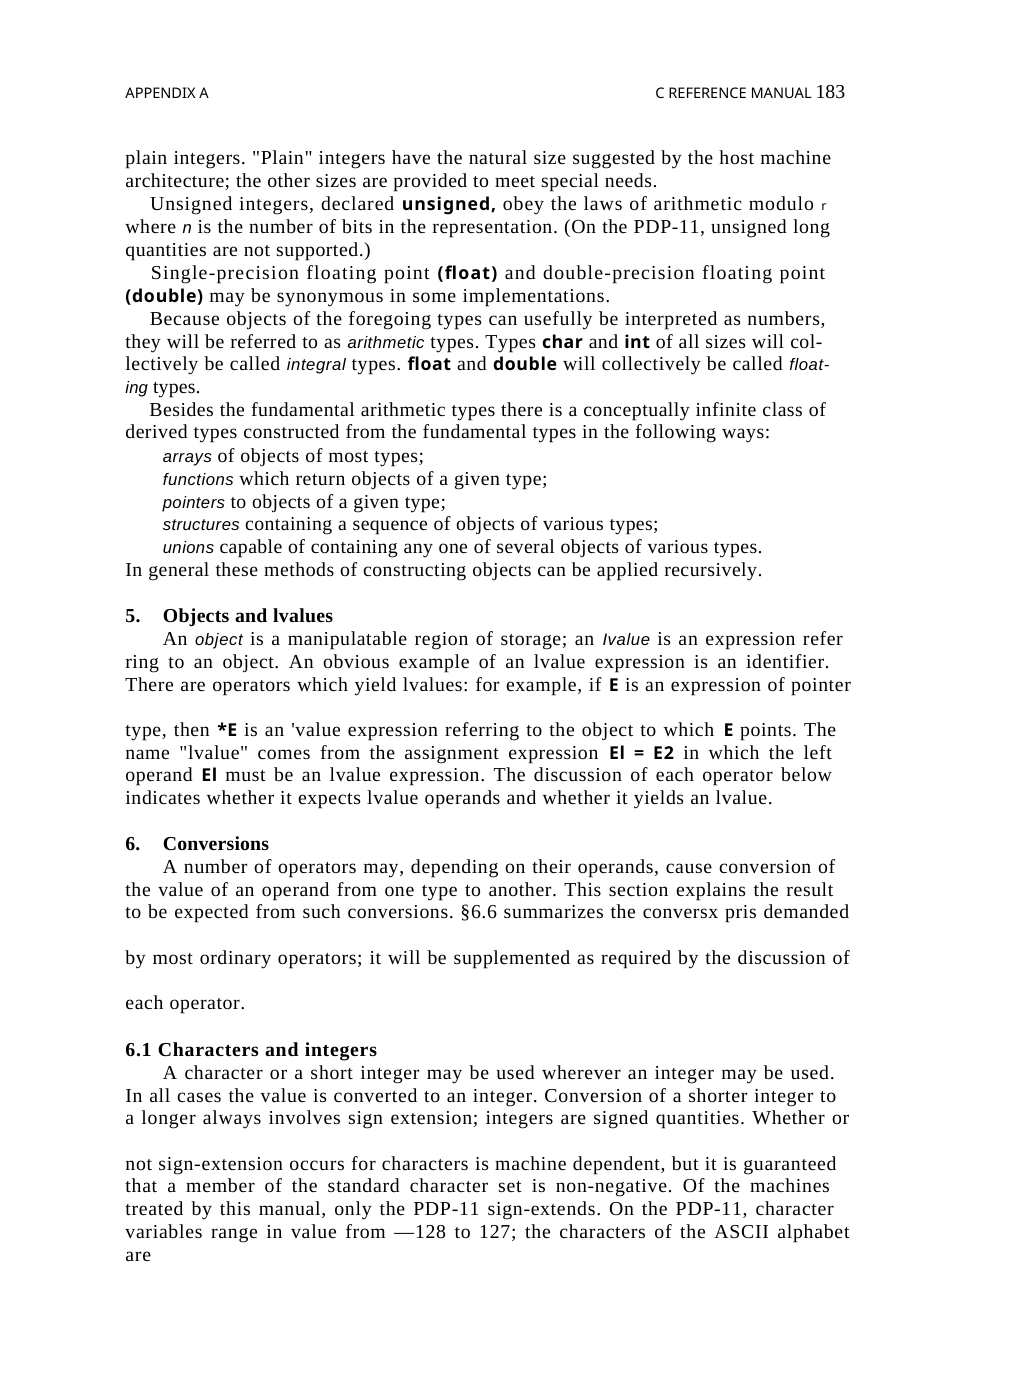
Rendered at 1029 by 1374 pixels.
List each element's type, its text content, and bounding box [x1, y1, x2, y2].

text architecture; the other sizes are provided to meet special needs. [125, 169, 851, 192]
list Conversions [125, 833, 851, 855]
text APPENDIX A C REFERENCE MANUAL 183 [125, 80, 851, 103]
text arrays of objects of most types; [163, 444, 851, 467]
text they will be referred to as arithmetic types. Types char and int of all sizes will col- [125, 330, 851, 353]
text where n is the number of bits in the representation. (On the PDP-11, unsigned long [125, 215, 851, 238]
text Unsigned integers, declared unsigned, obey the laws of arithmetic modulo r [125, 193, 851, 215]
text pointers to objects of a given type; [163, 490, 851, 513]
text Besides the fundamental arithmetic types there is a conceptually infinite class of [125, 398, 851, 420]
text 6.1 Characters and integers [125, 1038, 851, 1060]
text derived types constructed from the fundamental types in the following ways: [125, 421, 851, 443]
text lectively be called integral types. float and double will collectively be called float- [125, 353, 851, 375]
text In general these methods of constructing objects can be applied recursively. [125, 558, 851, 581]
text ing types. [125, 375, 851, 398]
text plain integers. "Plain" integers have the natural size suggested by the host machine [125, 146, 851, 169]
text unions capable of containing any one of several objects of various types. [163, 535, 851, 558]
text An object is a manipulatable region of storage; an Ivalue is an expression refer ring to an object. An obvious example of an lvalue expression is an identifier. There are operators which yield lvalues: for example, if E is an expression of pointer type, then *E is an 'value expression referring to the object to which E points. The name "lvalue" comes from the assignment expression El = E2 in which the left operand El must be an lvalue expression. The discussion of each operator below indicates whether it expects lvalue operands and whether it yields an lvalue. [125, 627, 851, 809]
text quantities are not supported.) [125, 238, 851, 261]
text functions which return objects of a given type; [163, 467, 851, 490]
text Single-precision floating point (float) and double-precision floating point [125, 261, 851, 284]
text A number of operators may, depending on their operands, cause conversion of the value of an operand from one type to another. This section explains the result to be expected from such conversions. §6.6 summarizes the conversx pris demanded by most ordinary operators; it will be supplemented as required by the discussion of each operator. [125, 855, 851, 1014]
list Objects and lvalues [125, 605, 851, 627]
text structures containing a sequence of objects of various types; [163, 513, 851, 535]
text (double) may be synonymous in some implementations. [125, 285, 851, 307]
text Because objects of the foregoing types can usefully be interpreted as numbers, [125, 307, 851, 329]
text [125, 1061, 851, 1266]
